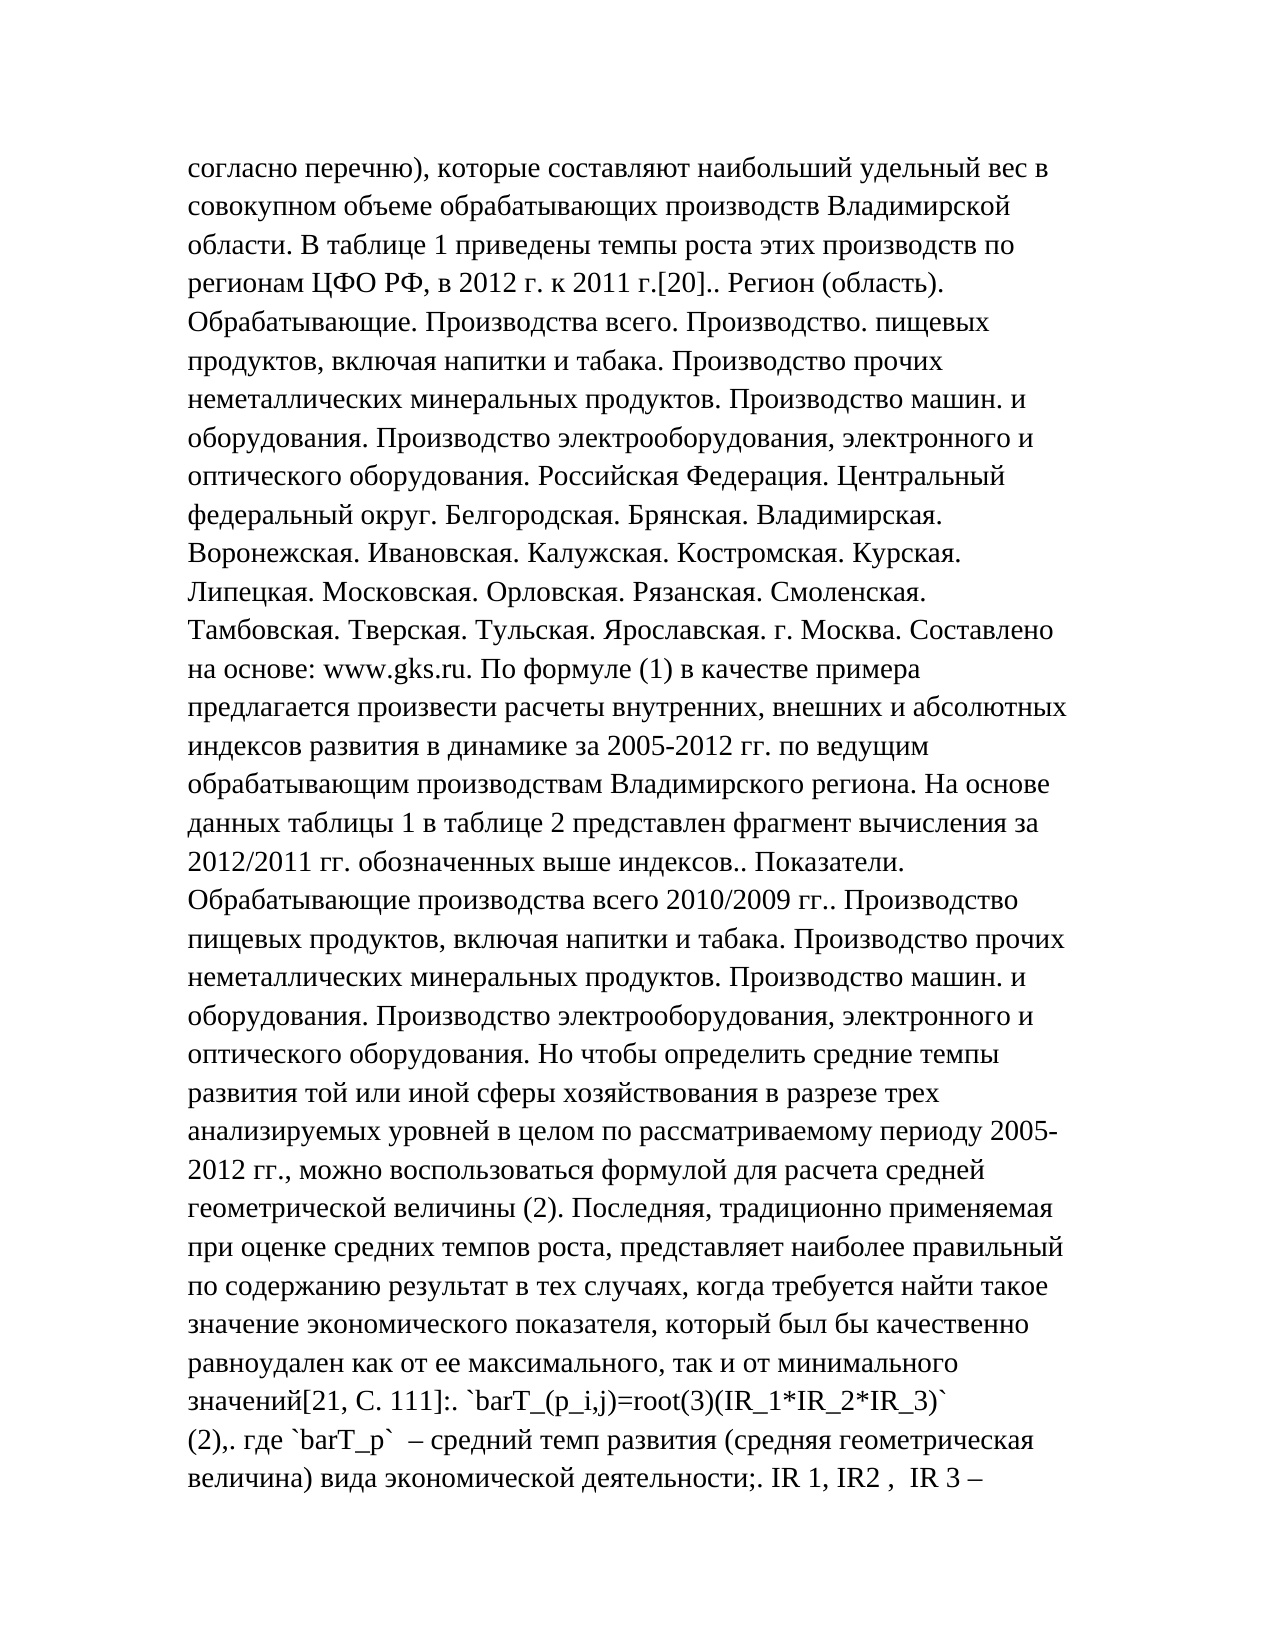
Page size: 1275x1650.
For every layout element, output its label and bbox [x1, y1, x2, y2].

text [187, 150, 1087, 1494]
